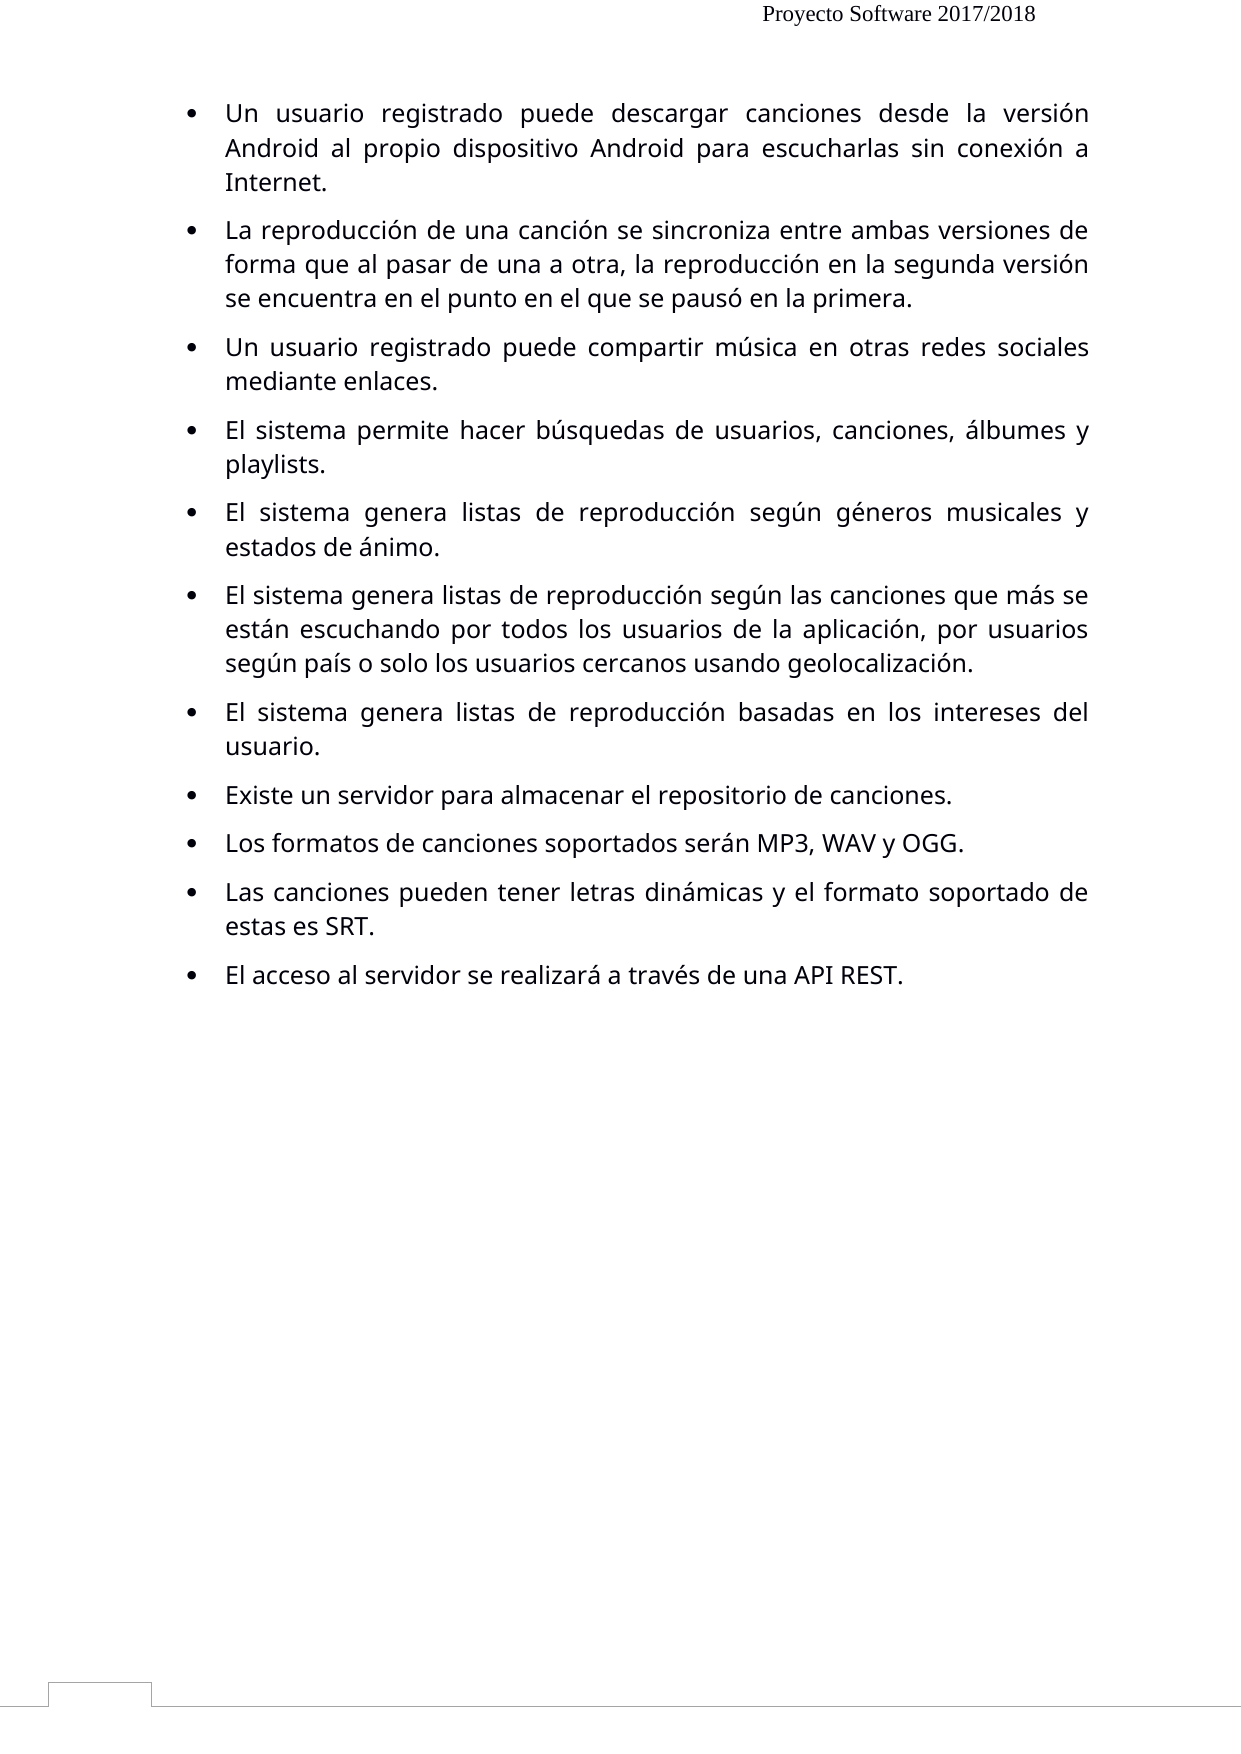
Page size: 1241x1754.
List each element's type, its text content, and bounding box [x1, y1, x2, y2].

list Un usuario registrado puede compartir música en otras redes sociales mediante enlaces. [187, 330, 1090, 398]
list La reproducción de una canción se sincroniza entre ambas versiones de forma que al pasar de una a otra, la reproducción en la segunda versión se encuentra en el punto en el que se pausó en la primera. [187, 213, 1090, 315]
list El sistema genera listas de reproducción basadas en los intereses del usuario. [187, 694, 1090, 763]
list Las canciones pueden tener letras dinámicas y el formato soportado de estas es SRT. [187, 874, 1090, 943]
list Existe un servidor para almacenar el repositorio de canciones. [187, 777, 1090, 811]
list El acceso al servidor se realizará a través de una API REST. [187, 957, 1090, 991]
list El sistema genera listas de reproducción según géneros musicales y estados de ánimo. [187, 495, 1090, 563]
list El sistema genera listas de reproducción según las canciones que más se están escuchando por todos los usuarios de la aplicación, por usuarios según país o solo los usuarios cercanos usando geolocalización. [187, 578, 1090, 680]
list Un usuario registrado puede descargar canciones desde la versión Android al propio dispositivo Android para escucharlas sin conexión a Internet. [187, 96, 1090, 198]
list El sistema permite hacer búsquedas de usuarios, canciones, álbumes y playlists. [187, 412, 1090, 481]
list Los formatos de canciones soportados serán MP3, WAV y OGG. [187, 826, 1090, 860]
